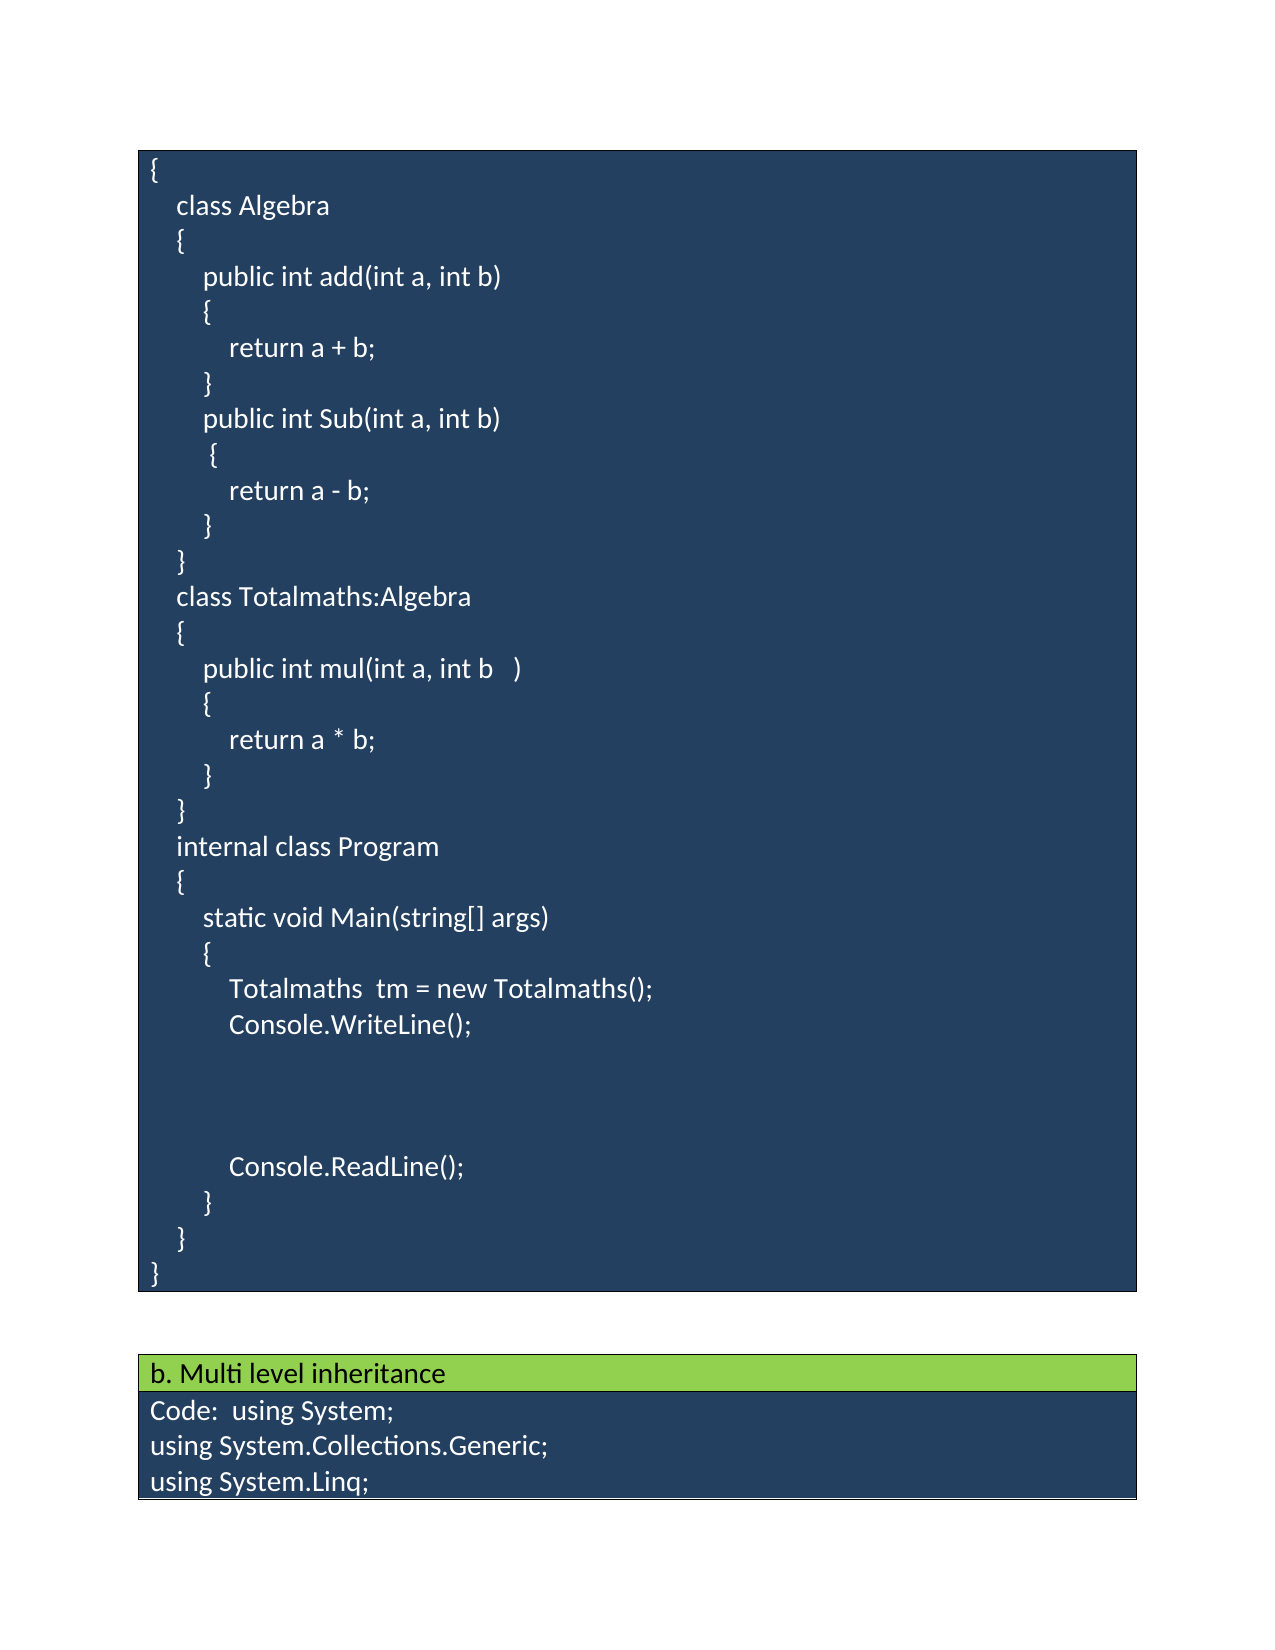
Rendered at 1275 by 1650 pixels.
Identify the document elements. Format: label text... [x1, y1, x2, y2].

table_header b. Multi level inheritance [139, 1355, 1136, 1391]
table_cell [139, 1392, 1136, 1498]
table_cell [139, 151, 1136, 1291]
